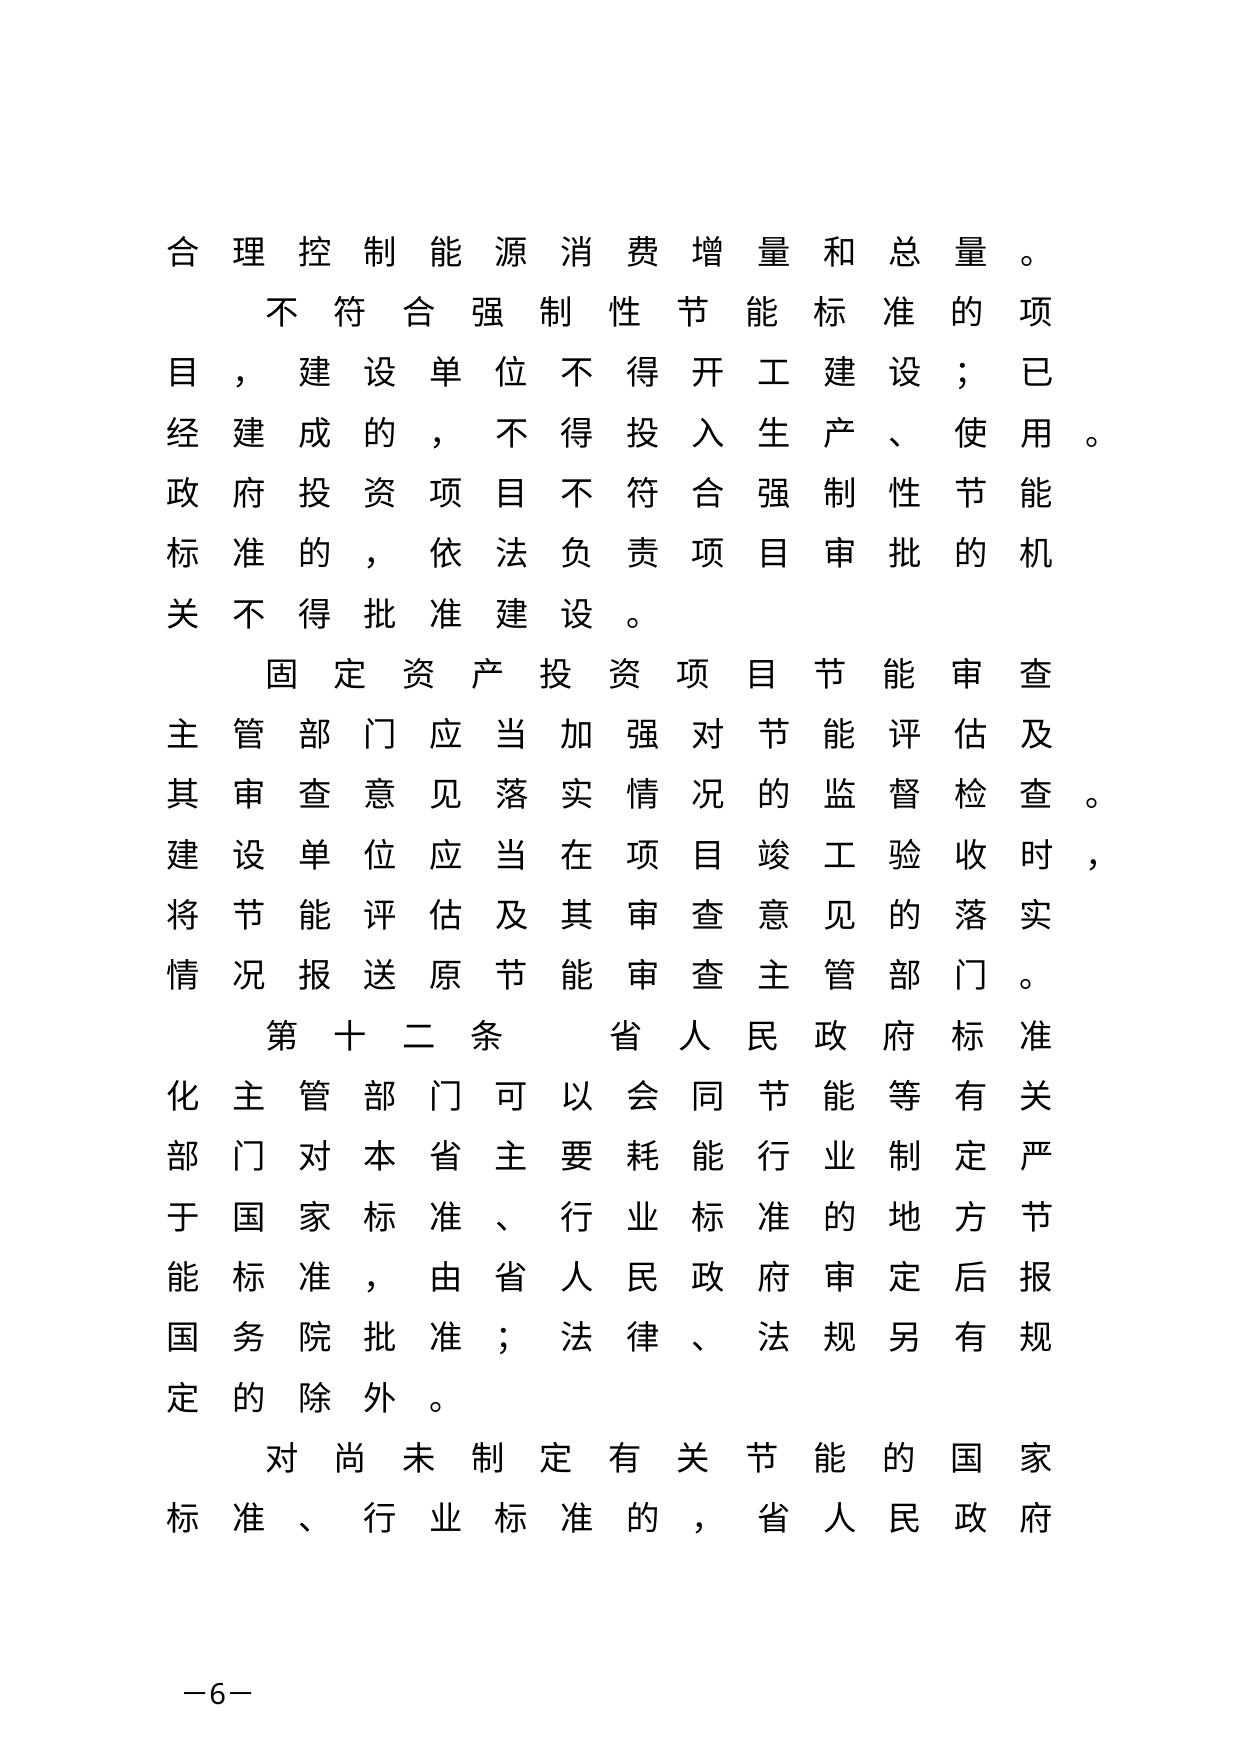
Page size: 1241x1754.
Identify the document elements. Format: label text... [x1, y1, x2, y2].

text 第十二条 省人民政府标准化主管部门可以会同节能等有关部门对本省主要耗能行业制定严于国家标准、行业标准的地方节能标准，由省人民政府审定后报国务院批准；法律、法规另有规定的除外。 [167, 1003, 1085, 1426]
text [167, 1426, 1085, 1546]
text 固定资产投资项目节能审查主管部门应当加强对节能评估及其审查意见落实情况的监督检查。建设单位应当在项目竣工验收时，将节能评估及其审查意见的落实情况报送原节能审查主管部门。 [167, 642, 1085, 1003]
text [167, 219, 1085, 280]
text 不符合强制性节能标准的项目，建设单位不得开工建设；已经建成的，不得投入生产、使用。政府投资项目不符合强制性节能标准的，依法负责项目审批的机关不得批准建设。 [167, 280, 1085, 642]
